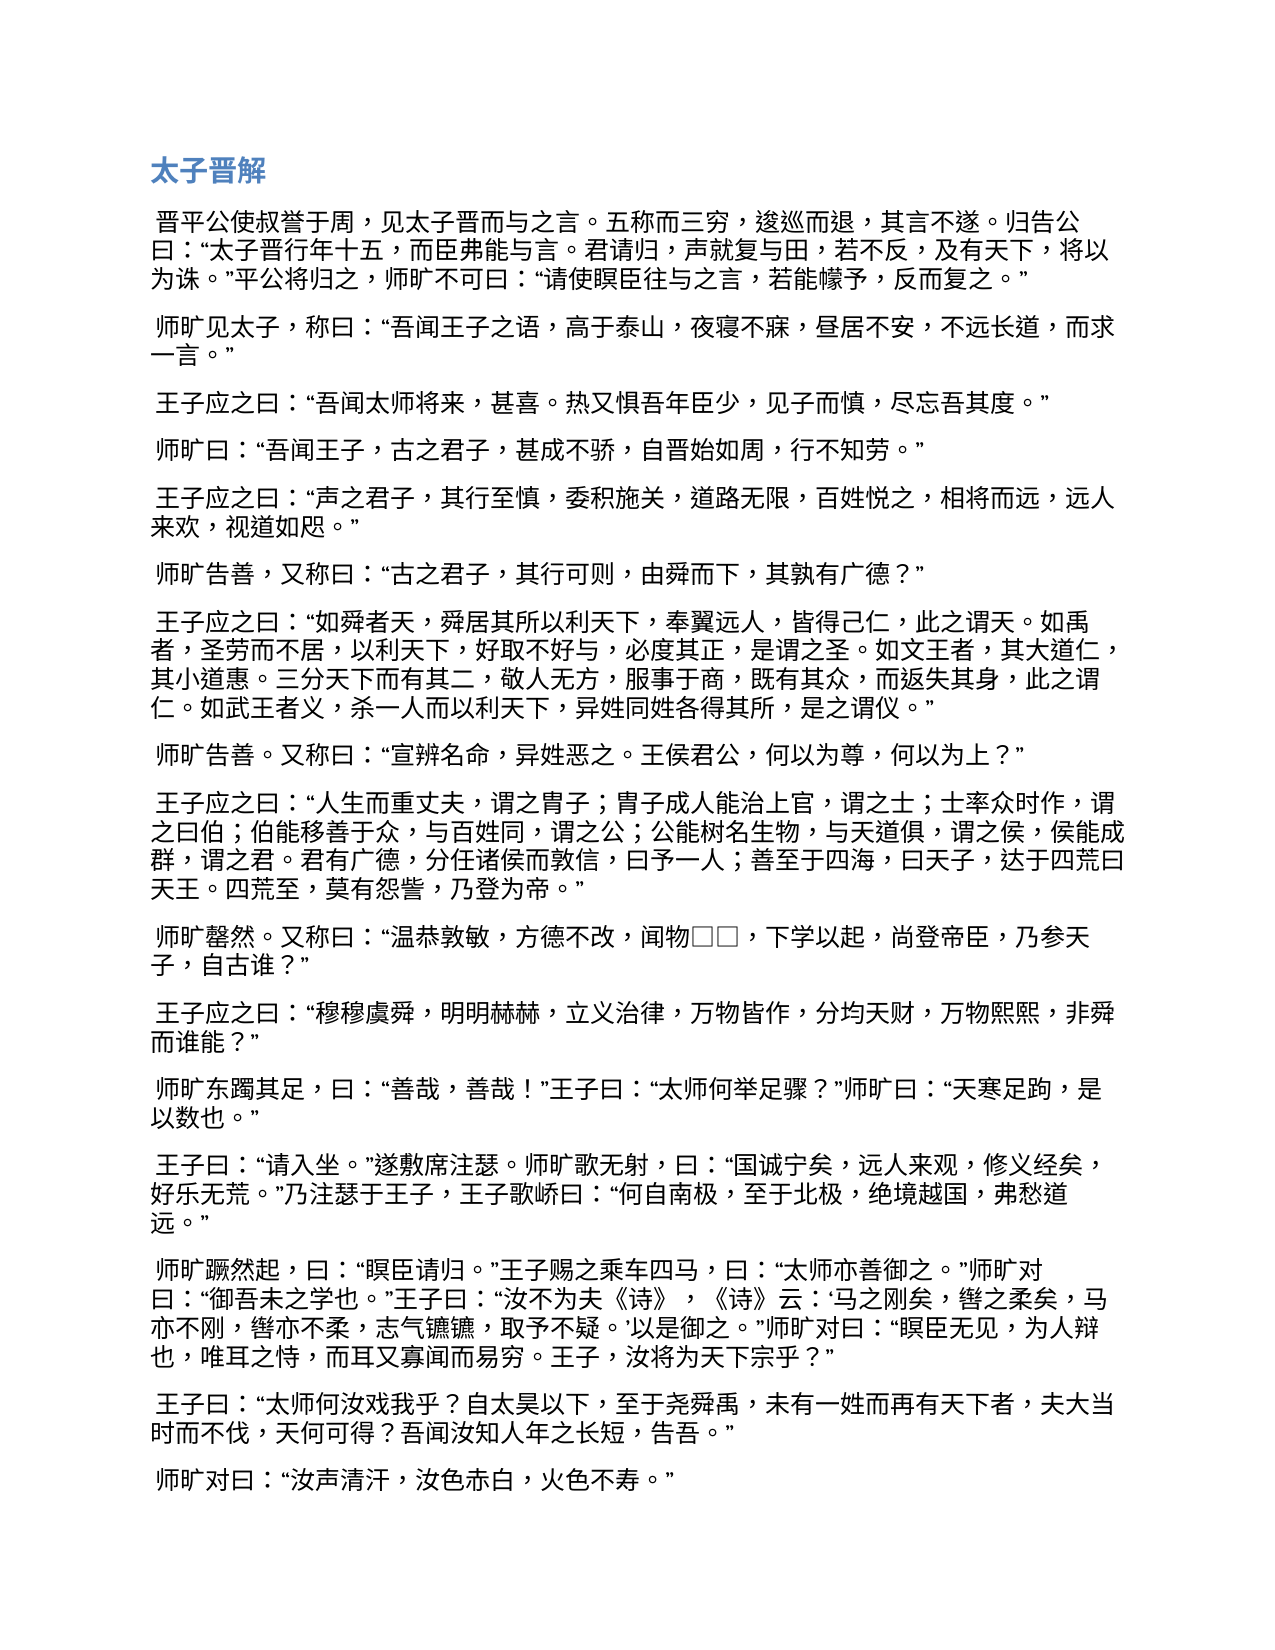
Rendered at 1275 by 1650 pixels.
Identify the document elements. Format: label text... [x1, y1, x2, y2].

subtitle 太子晋解 [150, 150, 1125, 190]
text 师旷告善。又称曰：“宣辨名命，异姓恶之。王侯君公，何以为尊，何以为上？” [150, 742, 1125, 771]
text 师旷曰：“吾闻王子，古之君子，甚成不骄，自晋始如周，行不知劳。” [150, 437, 1125, 466]
text 王子应之曰：“人生而重丈夫，谓之胄子；胄子成人能治上官，谓之士；士率众时作，谓之曰伯；伯能移善于众，与百姓同，谓之公；公能树名生物，与天道俱，谓之侯，侯能成群，谓之君。君有广德，分任诸侯而敦信，曰予一人；善至于四海，曰天子，达于四荒曰天王。四荒至，莫有怨訾，乃登为帝。” [150, 790, 1125, 905]
text 王子应之曰：“吾闻太师将来，甚喜。热又惧吾年臣少，见子而慎，尽忘吾其度。” [150, 390, 1125, 418]
text 王子应之曰：“穆穆虞舜，明明赫赫，立义治律，万物皆作，分均天财，万物熙熙，非舜而谁能？” [150, 1000, 1125, 1057]
text 王子应之曰：“声之君子，其行至慎，委积施关，道路无限，百姓悦之，相将而远，远人来欢，视道如咫。” [150, 485, 1125, 542]
text 师旷罄然。又称曰：“温恭敦敏，方德不改，闻物□□，下学以起，尚登帝臣，乃参天子，自古谁？” [150, 923, 1125, 981]
text 师旷见太子，称曰：“吾闻王子之语，高于泰山，夜寝不寐，昼居不安，不远长道，而求一言。” [150, 313, 1125, 371]
text 王子曰：“请入坐。”遂敷席注瑟。师旷歌无射，曰：“国诚宁矣，远人来观，修义经矣，好乐无荒。”乃注瑟于王子，王子歌峤曰：“何自南极，至于北极，绝境越国，弗愁道远。” [150, 1152, 1125, 1238]
text 师旷东躅其足，曰：“善哉，善哉！”王子曰：“太师何举足骤？”师旷曰：“天寒足跔，是以数也。” [150, 1076, 1125, 1133]
text 王子应之曰：“如舜者天，舜居其所以利天下，奉翼远人，皆得己仁，此之谓天。如禹者，圣劳而不居，以利天下，好取不好与，必度其正，是谓之圣。如文王者，其大道仁，其小道惠。三分天下而有其二，敬人无方，服事于商，既有其众，而返失其身，此之谓仁。如武王者义，杀一人而以利天下，异姓同姓各得其所，是之谓仪。” [150, 608, 1125, 723]
text 王子曰：“太师何汝戏我乎？自太昊以下，至于尧舜禹，未有一姓而再有天下者，夫大当时而不伐，天何可得？吾闻汝知人年之长短，告吾。” [150, 1391, 1125, 1448]
text 师旷告善，又称曰：“古之君子，其行可则，由舜而下，其孰有广德？” [150, 561, 1125, 590]
text 师旷对曰：“汝声清汗，汝色赤白，火色不寿。” [150, 1467, 1125, 1496]
text 师旷蹶然起，曰：“瞑臣请归。”王子赐之乘车四马，曰：“太师亦善御之。”师旷对曰：“御吾未之学也。”王子曰：“汝不为夫《诗》，《诗》云：‘马之刚矣，辔之柔矣，马亦不刚，辔亦不柔，志气镳镳，取予不疑。’以是御之。”师旷对曰：“瞑臣无见，为人辩也，唯耳之恃，而耳又寡闻而易穷。王子，汝将为天下宗乎？” [150, 1257, 1125, 1372]
text 晋平公使叔誉于周，见太子晋而与之言。五称而三穷，逡巡而退，其言不遂。归告公曰：“太子晋行年十五，而臣弗能与言。君请归，声就复与田，若不反，及有天下，将以为诛。”平公将归之，师旷不可曰：“请使瞑臣往与之言，若能幪予，反而复之。” [150, 208, 1125, 295]
